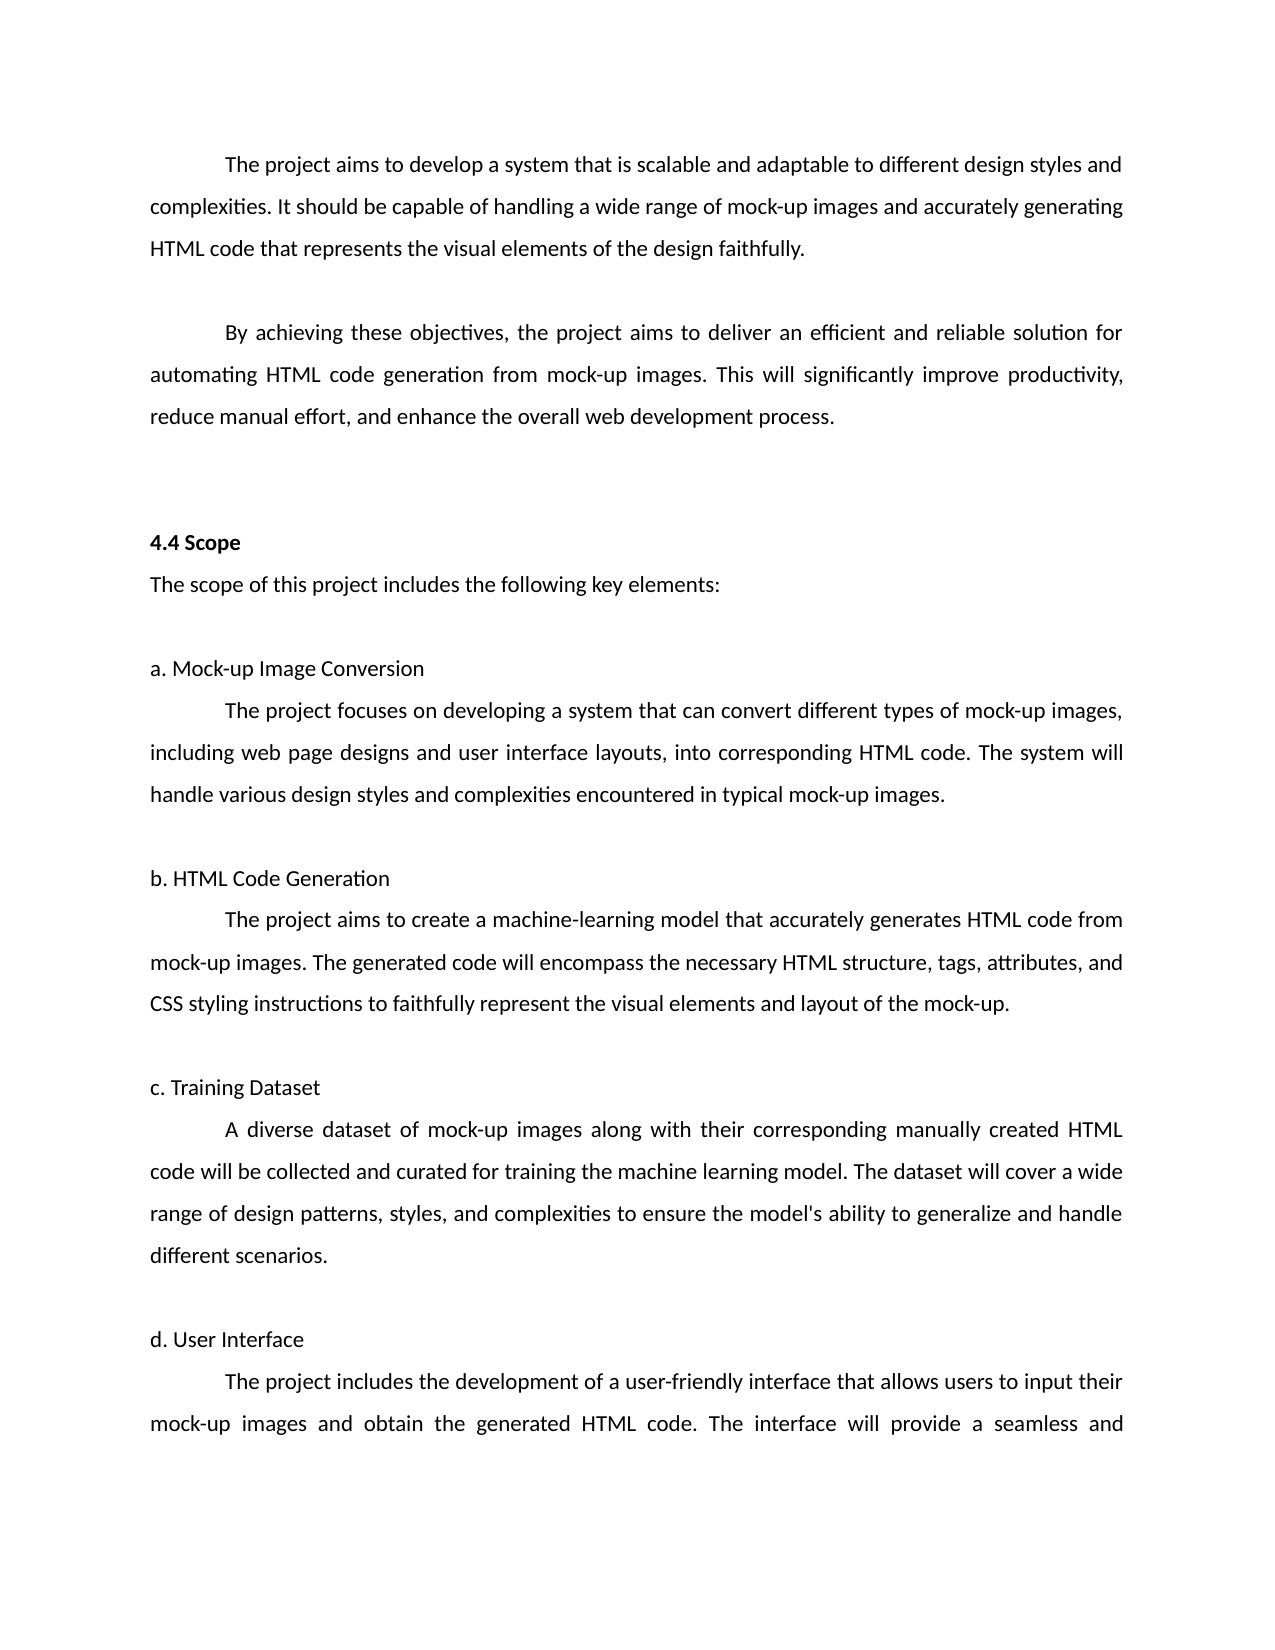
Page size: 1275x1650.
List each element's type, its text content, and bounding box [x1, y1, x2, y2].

text The scope of this project includes the following key elements: [150, 570, 1125, 598]
text d. User Interface [150, 1325, 1125, 1353]
text By achieving these objectives, the project aims to deliver an efficient and reliable solution for automating HTML code generation from mock-up images. This will significantly improve productivity, reduce manual effort, and enhance the overall web development process. [150, 318, 1125, 430]
text The project aims to create a machine-learning model that accurately generates HTML code from mock-up images. The generated code will encompass the necessary HTML structure, tags, attributes, and CSS styling instructions to faithfully represent the visual elements and layout of the mock-up. [150, 906, 1125, 1018]
text A diverse dataset of mock-up images along with their corresponding manually created HTML code will be collected and curated for training the machine learning model. The dataset will cover a wide range of design patterns, styles, and complexities to ensure the model's ability to generalize and handle different scenarios. [150, 1116, 1125, 1269]
text c. Training Dataset [150, 1073, 1125, 1102]
text a. Mock-up Image Conversion [150, 654, 1125, 682]
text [150, 1367, 1125, 1437]
text The project aims to develop a system that is scalable and adaptable to different design styles and complexities. It should be capable of handling a wide range of mock-up images and accurately generating HTML code that represents the visual elements of the design faithfully. [150, 150, 1125, 262]
text b. HTML Code Generation [150, 864, 1125, 892]
text 4.4 Scope [150, 528, 1125, 556]
text The project focuses on developing a system that can convert different types of mock-up images, including web page designs and user interface layouts, into corresponding HTML code. The system will handle various design styles and complexities encountered in typical mock-up images. [150, 696, 1125, 808]
